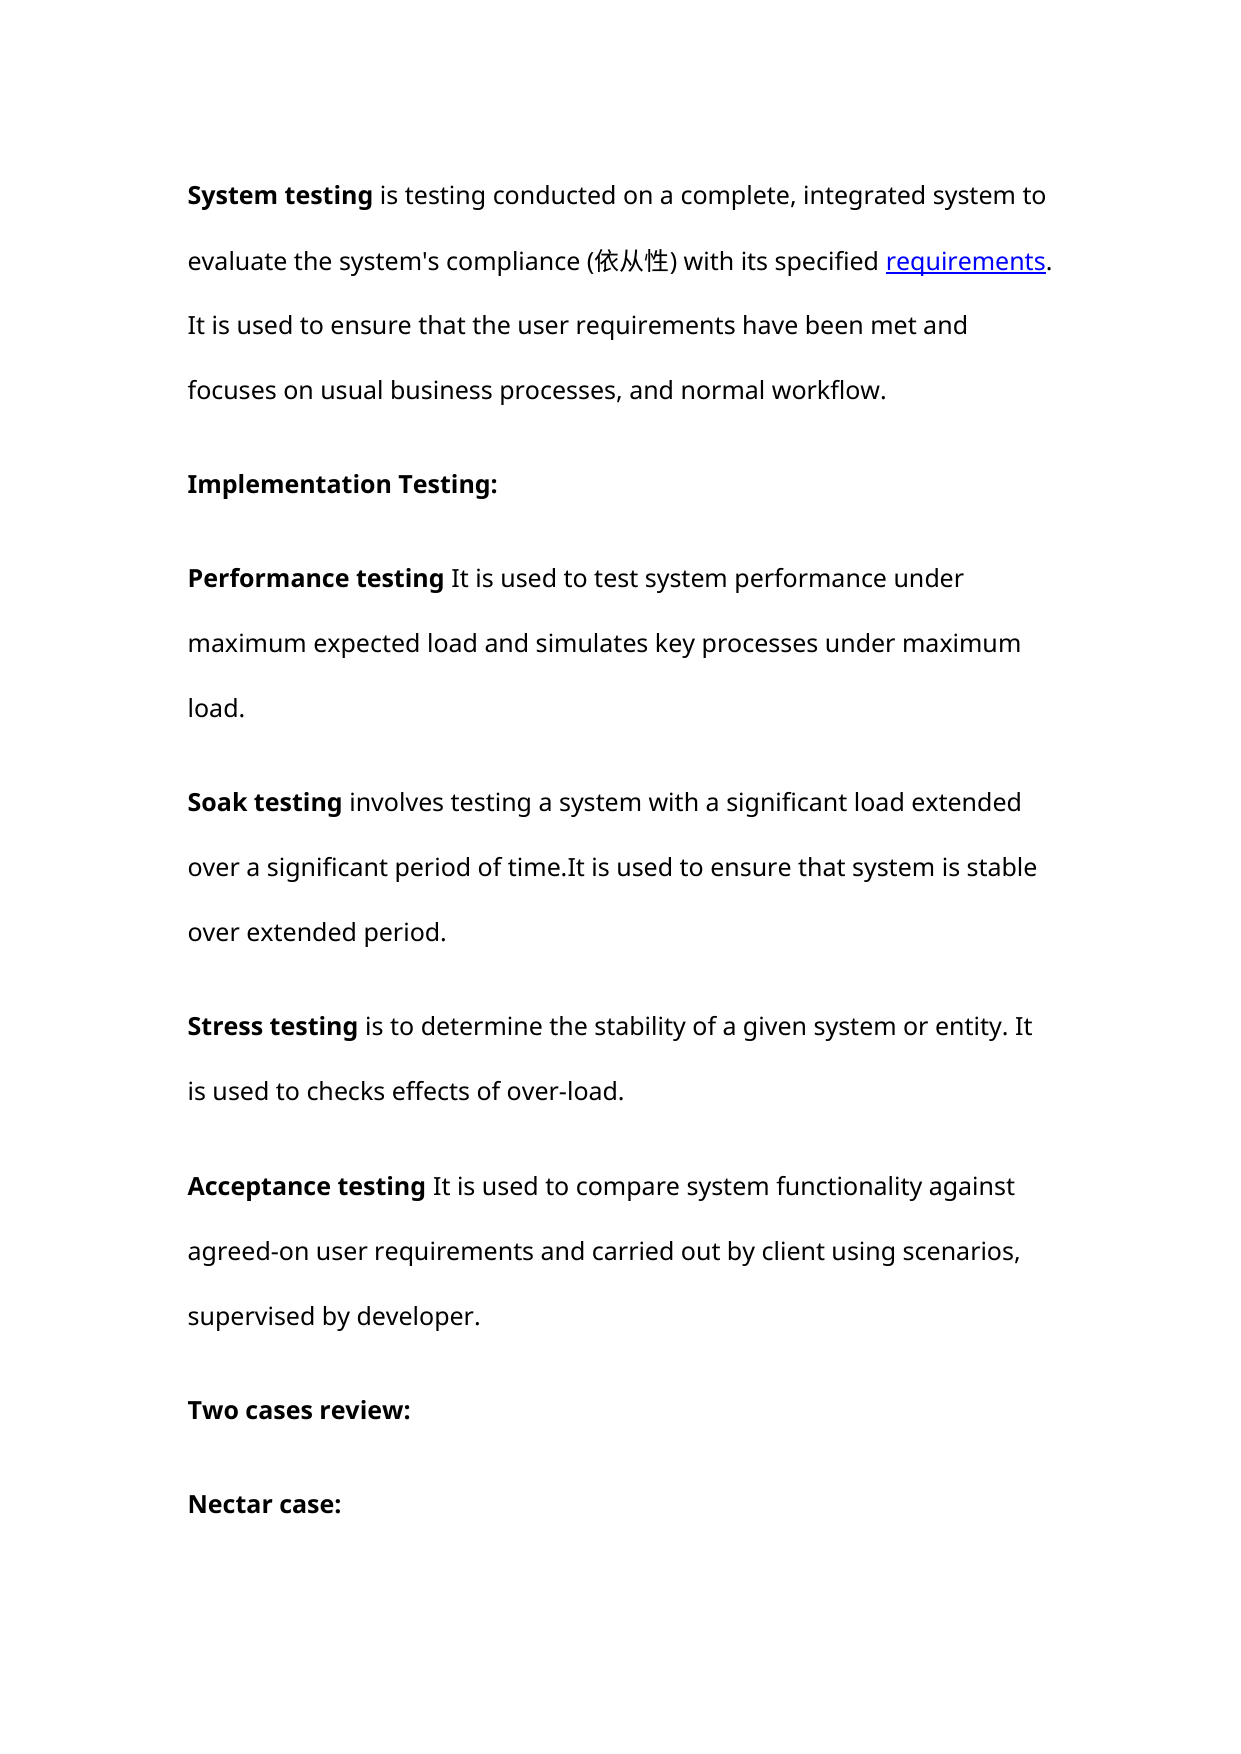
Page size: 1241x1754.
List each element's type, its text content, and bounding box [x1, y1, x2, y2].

text Nectar case: [187, 1471, 1053, 1536]
text Stress testing is to determine the stability of a given system or entity. It is used to checks effects of over-load. [187, 994, 1053, 1124]
text Performance testing It is used to test system performance under maximum expected load and simulates key processes under maximum load. [187, 545, 1053, 740]
text Acceptance testing It is used to compare system functionality against agreed-on user requirements and carried out by client using scenarios, supervised by developer. [187, 1153, 1053, 1348]
text Soak testing involves testing a system with a significant load extended over a significant period of time.It is used to ensure that system is stable over extended period. [187, 769, 1053, 964]
text Two cases review: [187, 1377, 1053, 1442]
text Implementation Testing: [187, 451, 1053, 516]
text System testing is testing conducted on a complete, integrated system to evaluate the system's compliance (依从性) with its specified requirements. It is used to ensure that the user requirements have been met and focuses on usual business processes, and normal workflow. [187, 162, 1053, 422]
